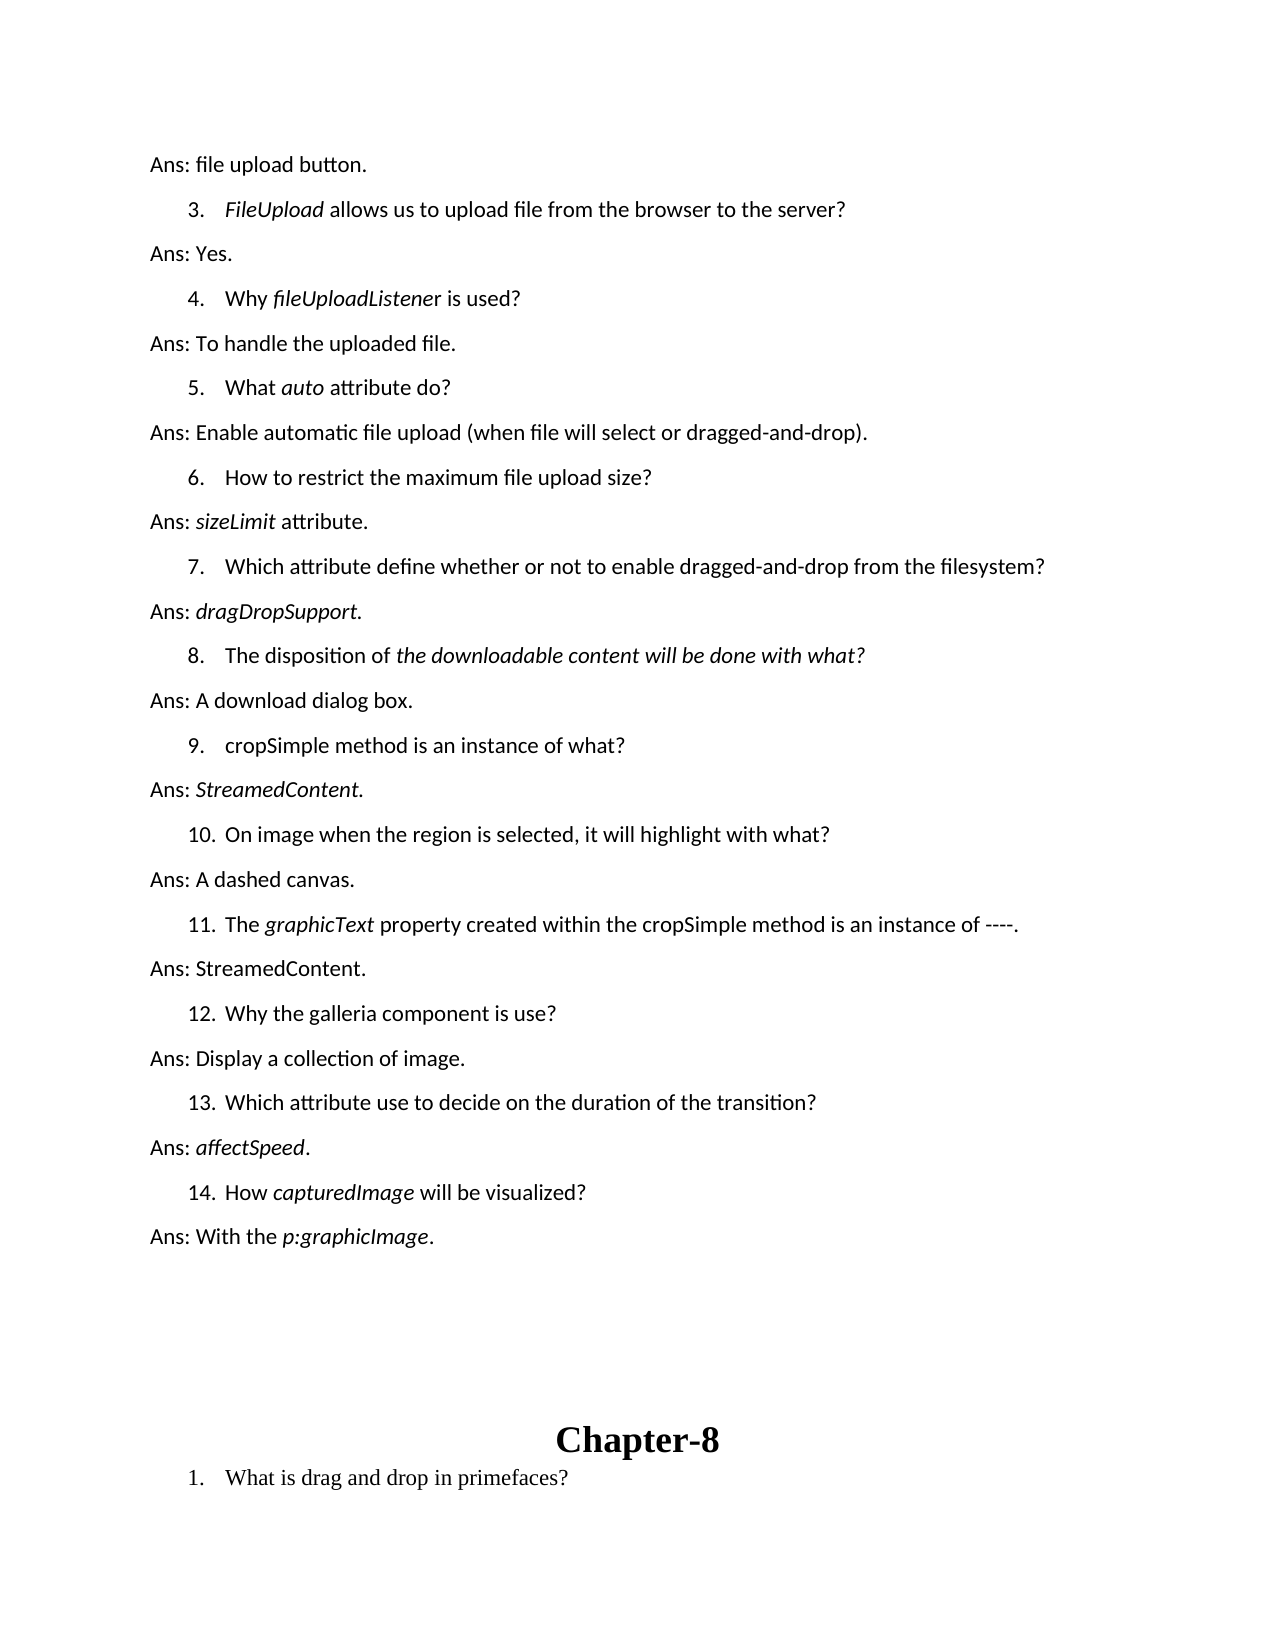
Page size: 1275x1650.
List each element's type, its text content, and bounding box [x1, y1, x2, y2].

list What is drag and drop in primefaces? [187, 1464, 1125, 1491]
text Ans: file upload button. [150, 150, 1125, 178]
text Ans: With the p:graphicImage. [150, 1222, 1125, 1251]
list How capturedImage will be visualized? [187, 1178, 1125, 1206]
list How to restrict the maximum file upload size? [187, 463, 1125, 491]
text Ans: A download dialog box. [150, 686, 1125, 714]
list Why fileUploadListener is used? [187, 284, 1125, 312]
list Why the galleria component is use? [187, 999, 1125, 1027]
text Ans: sizeLimit attribute. [150, 507, 1125, 536]
list FileUpload allows us to upload file from the browser to the server? [187, 195, 1125, 223]
list The disposition of the downloadable content will be done with what? [187, 642, 1125, 669]
text Ans: Display a collection of image. [150, 1044, 1125, 1072]
list On image when the region is selected, it will highlight with what? [187, 820, 1125, 848]
text Ans: affectSpeed. [150, 1133, 1125, 1161]
text Ans: A dashed canvas. [150, 865, 1125, 893]
list The graphicText property created within the cropSimple method is an instance of ----. [187, 910, 1125, 938]
text Ans: Yes. [150, 239, 1125, 267]
text Ans: StreamedContent. [150, 776, 1125, 804]
text Ans: StreamedContent. [150, 954, 1125, 982]
list Which attribute use to decide on the duration of the transition? [187, 1088, 1125, 1116]
list cropSimple method is an instance of what? [187, 731, 1125, 759]
text Ans: To handle the uploaded file. [150, 329, 1125, 357]
text Ans: Enable automatic file upload (when file will select or dragged-and-drop). [150, 418, 1125, 446]
text Ans: dragDropSupport. [150, 597, 1125, 625]
list Which attribute define whether or not to enable dragged-and-drop from the filesystem? [187, 552, 1125, 580]
list What auto attribute do? [187, 373, 1125, 401]
text Chapter-8 [150, 1418, 1125, 1461]
